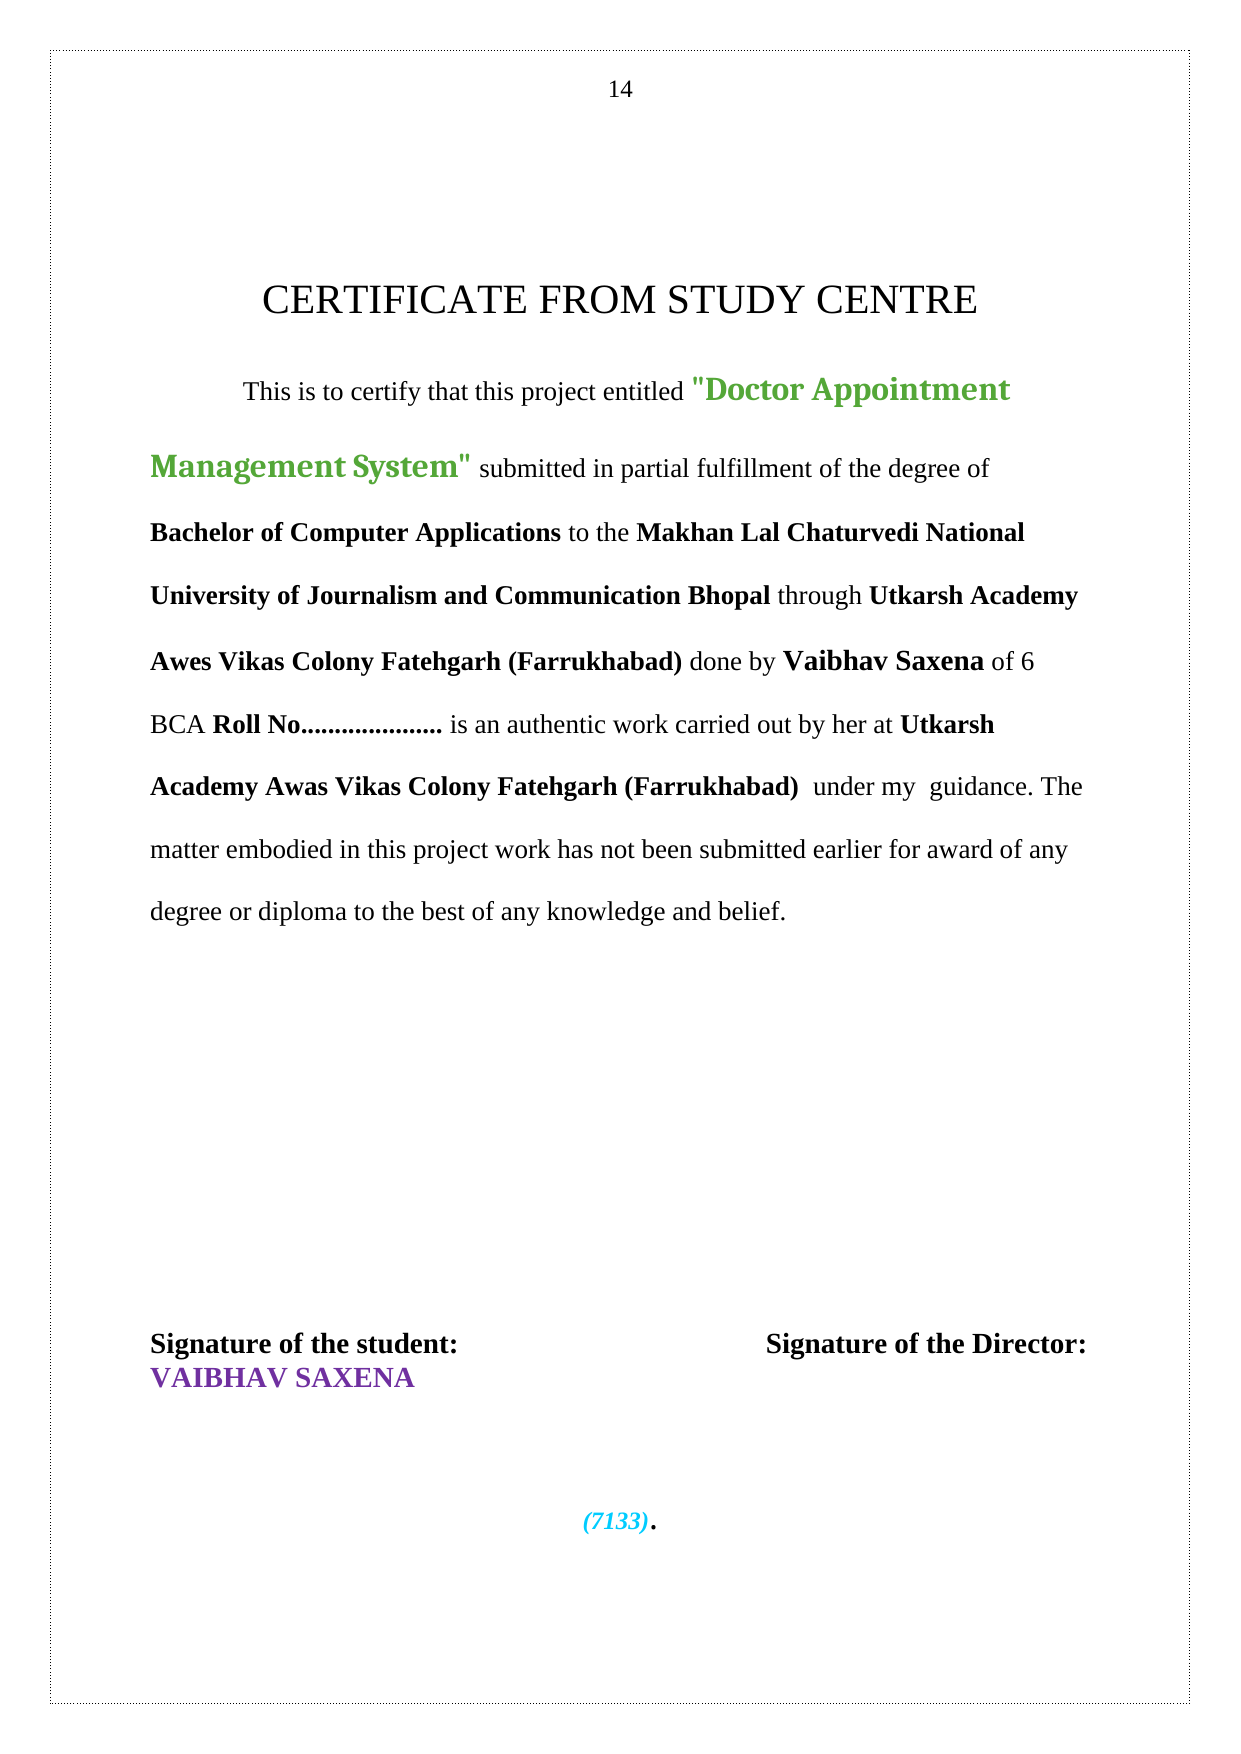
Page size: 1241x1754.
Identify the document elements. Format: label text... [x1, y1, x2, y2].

text Signature of the student: Signature of the Director: [150, 1326, 1090, 1360]
text This is to certify that this project entitled "Doctor Appointment Management System" submitted in partial fulfillment of the degree of Bachelor of Computer Applications to the Makhan Lal Chaturvedi National University of Journalism and Communication Bhopal through Utkarsh Academy Awes Vikas Colony Fatehgarh (Farrukhabad) done by Vaibhav Saxena of 6 BCA Roll No..................... is an authentic work carried out by her at Utkarsh Academy Awas Vikas Colony Fatehgarh (Farrukhabad) under my guidance. The matter embodied in this project work has not been submitted earlier for award of any degree or diploma to the best of any knowledge and belief. [150, 370, 1090, 926]
text CERTIFICATE FROM STUDY CENTRE [150, 274, 1090, 322]
text (7133). [150, 1494, 1090, 1539]
text VAIBHAV SAXENA [150, 1360, 1090, 1393]
